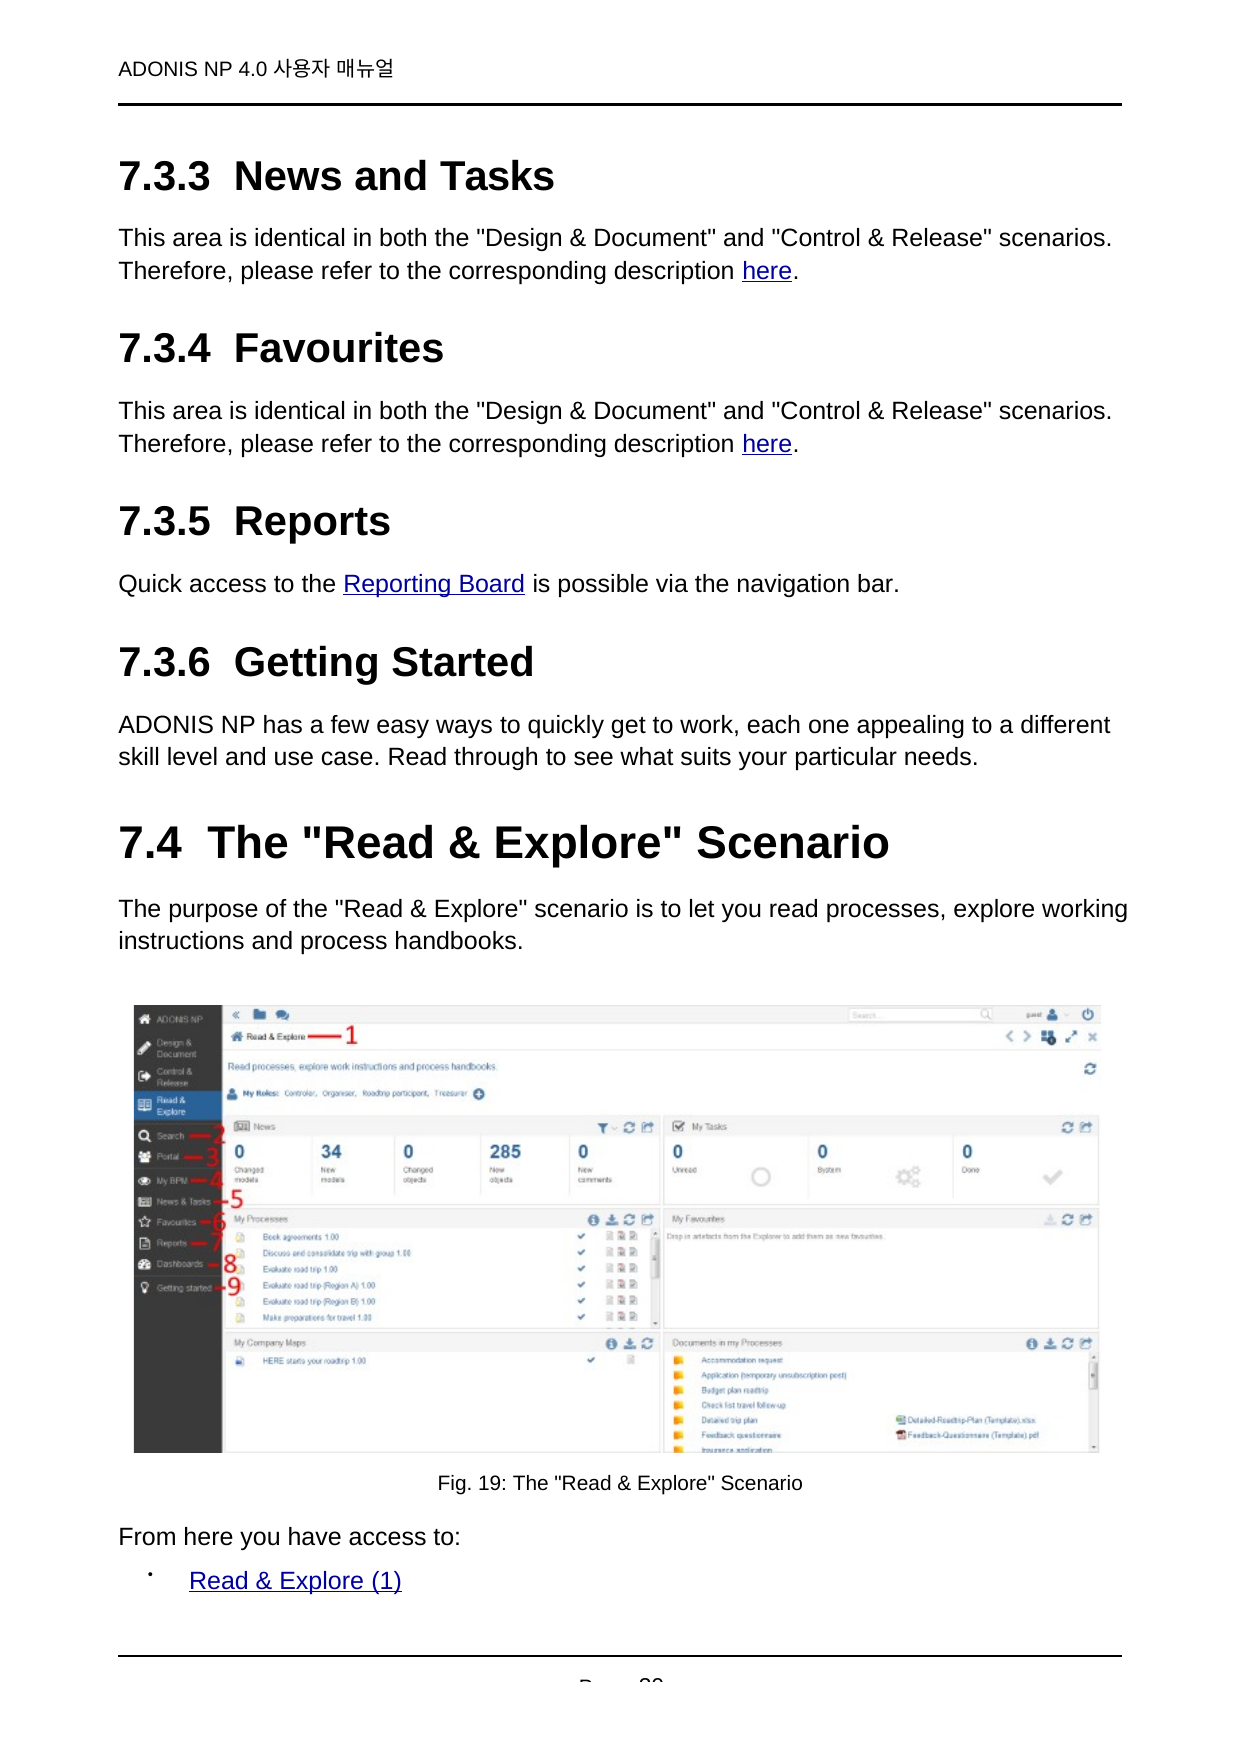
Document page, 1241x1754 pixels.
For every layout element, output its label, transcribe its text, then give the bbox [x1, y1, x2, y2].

text Quick access to the Reporting Board is possible via the navigation bar. [118, 569, 1240, 598]
text From here you have access to: [118, 1522, 1240, 1551]
text This area is identical in both the "Design & Document" and "Control & Release" scenarios. Therefore, please refer to the corresponding description here. [118, 396, 1131, 457]
picture [133, 1005, 1102, 1453]
text ADONIS NP has a few easy ways to quickly get to work, each one appealing to a different skill level and use case. Read through to see what suits your particular needs. [118, 710, 1131, 771]
subtitle Getting Started [118, 637, 1240, 685]
text Fig. 19: The "Read & Explore" Scenario [437, 1471, 1240, 1495]
subtitle Reports [118, 497, 1240, 544]
list Read & Explore (1) [148, 1566, 1240, 1594]
subtitle The "Read & Explore" Scenario [118, 816, 1240, 869]
text This area is identical in both the "Design & Document" and "Control & Release" scenarios. Therefore, please refer to the corresponding description here. [118, 223, 1131, 284]
text The purpose of the "Read & Explore" scenario is to let you read processes, explore working instructions and process handbooks. [118, 894, 1131, 955]
subtitle News and Tasks [118, 151, 1240, 199]
subtitle Favourites [118, 324, 1240, 372]
